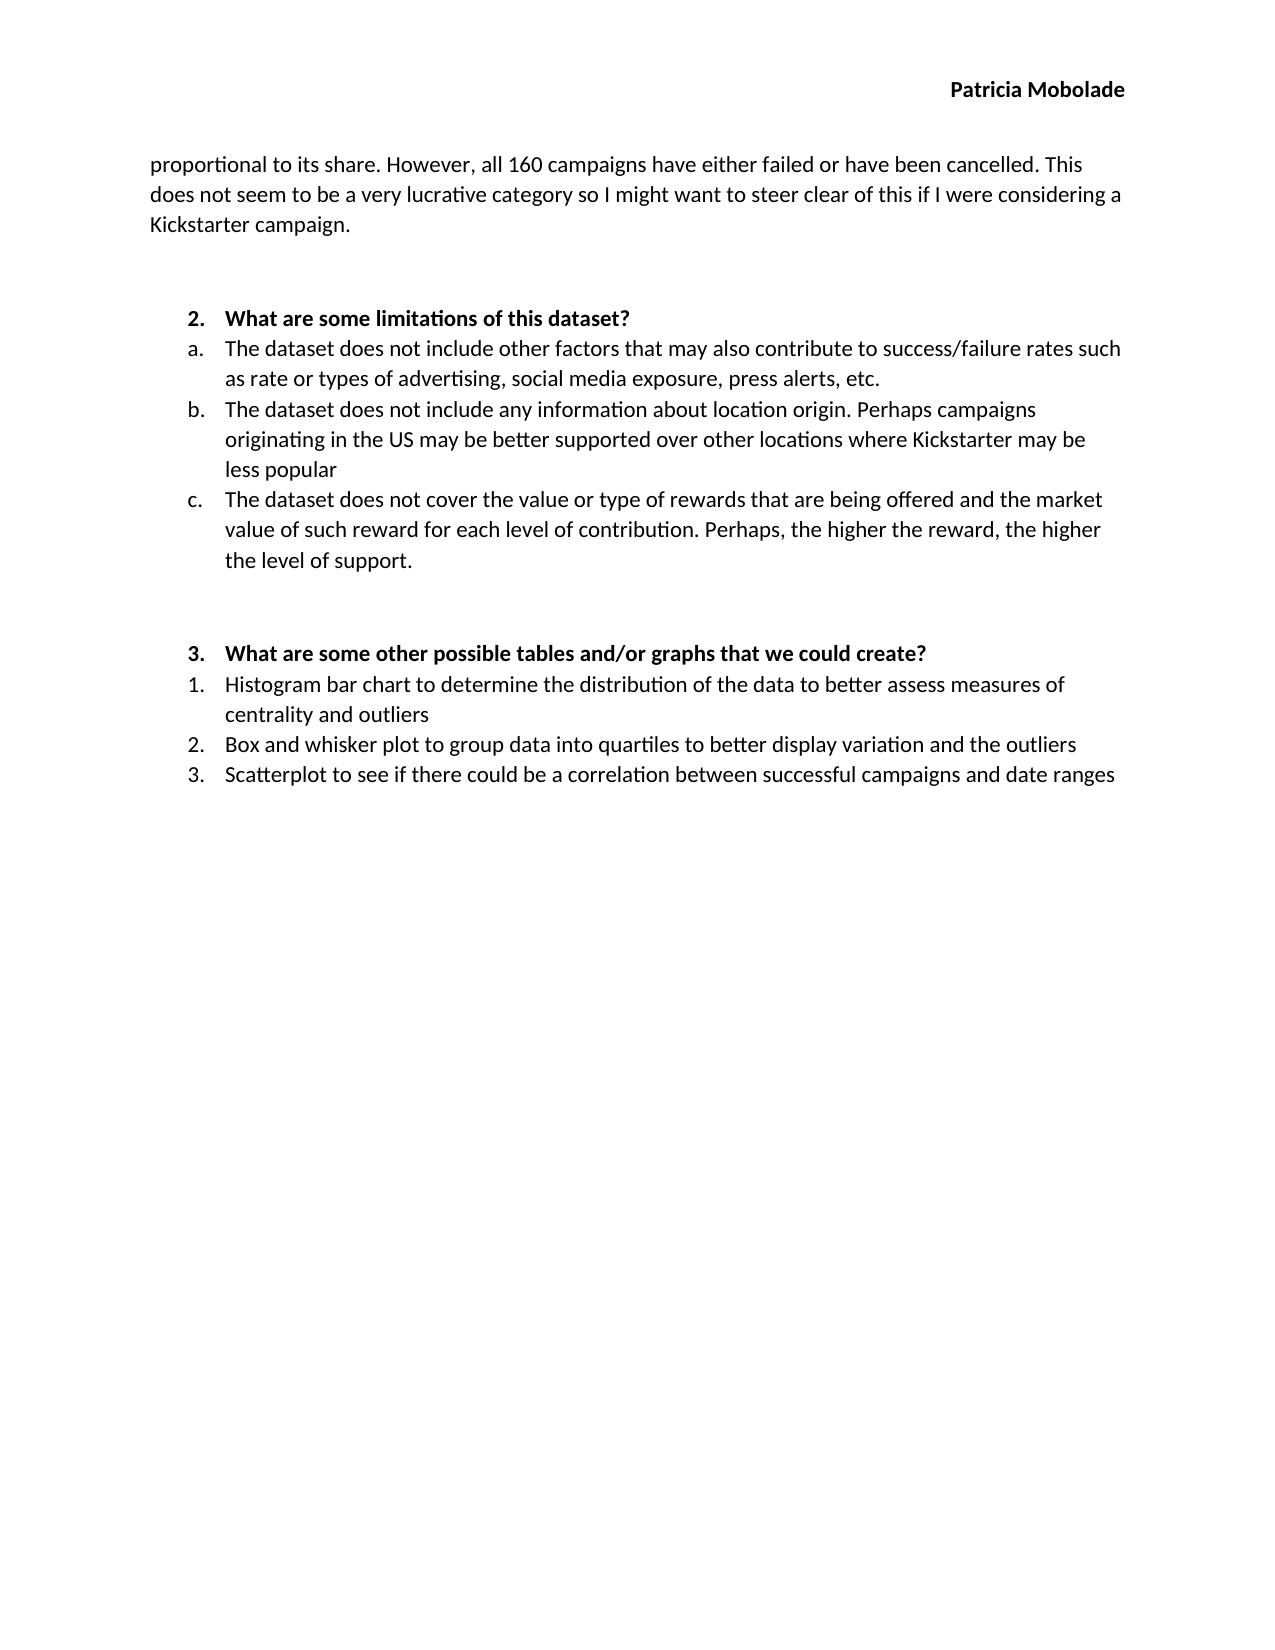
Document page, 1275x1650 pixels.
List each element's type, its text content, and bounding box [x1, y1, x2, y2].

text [150, 150, 1125, 238]
list The dataset does not cover the value or type of rewards that are being offered and the market value of such reward for each level of contribution. Perhaps, the higher the reward, the higher the level of support. [187, 485, 1125, 574]
list Scatterplot to see if there could be a correlation between successful campaigns and date ranges [187, 760, 1125, 788]
list Histogram bar chart to determine the distribution of the data to better assess measures of centrality and outliers [187, 670, 1125, 728]
list The dataset does not include any information about location origin. Perhaps campaigns originating in the US may be better supported over other locations where Kickstarter may be less popular [187, 395, 1125, 483]
list Box and whisker plot to group data into quartiles to better display variation and the outliers [187, 730, 1125, 758]
list The dataset does not include other factors that may also contribute to success/failure rates such as rate or types of advertising, social media exposure, press alerts, etc. [187, 334, 1125, 393]
list What are some other possible tables and/or graphs that we could create? [187, 639, 1125, 668]
list What are some limitations of this dataset? [187, 304, 1125, 332]
